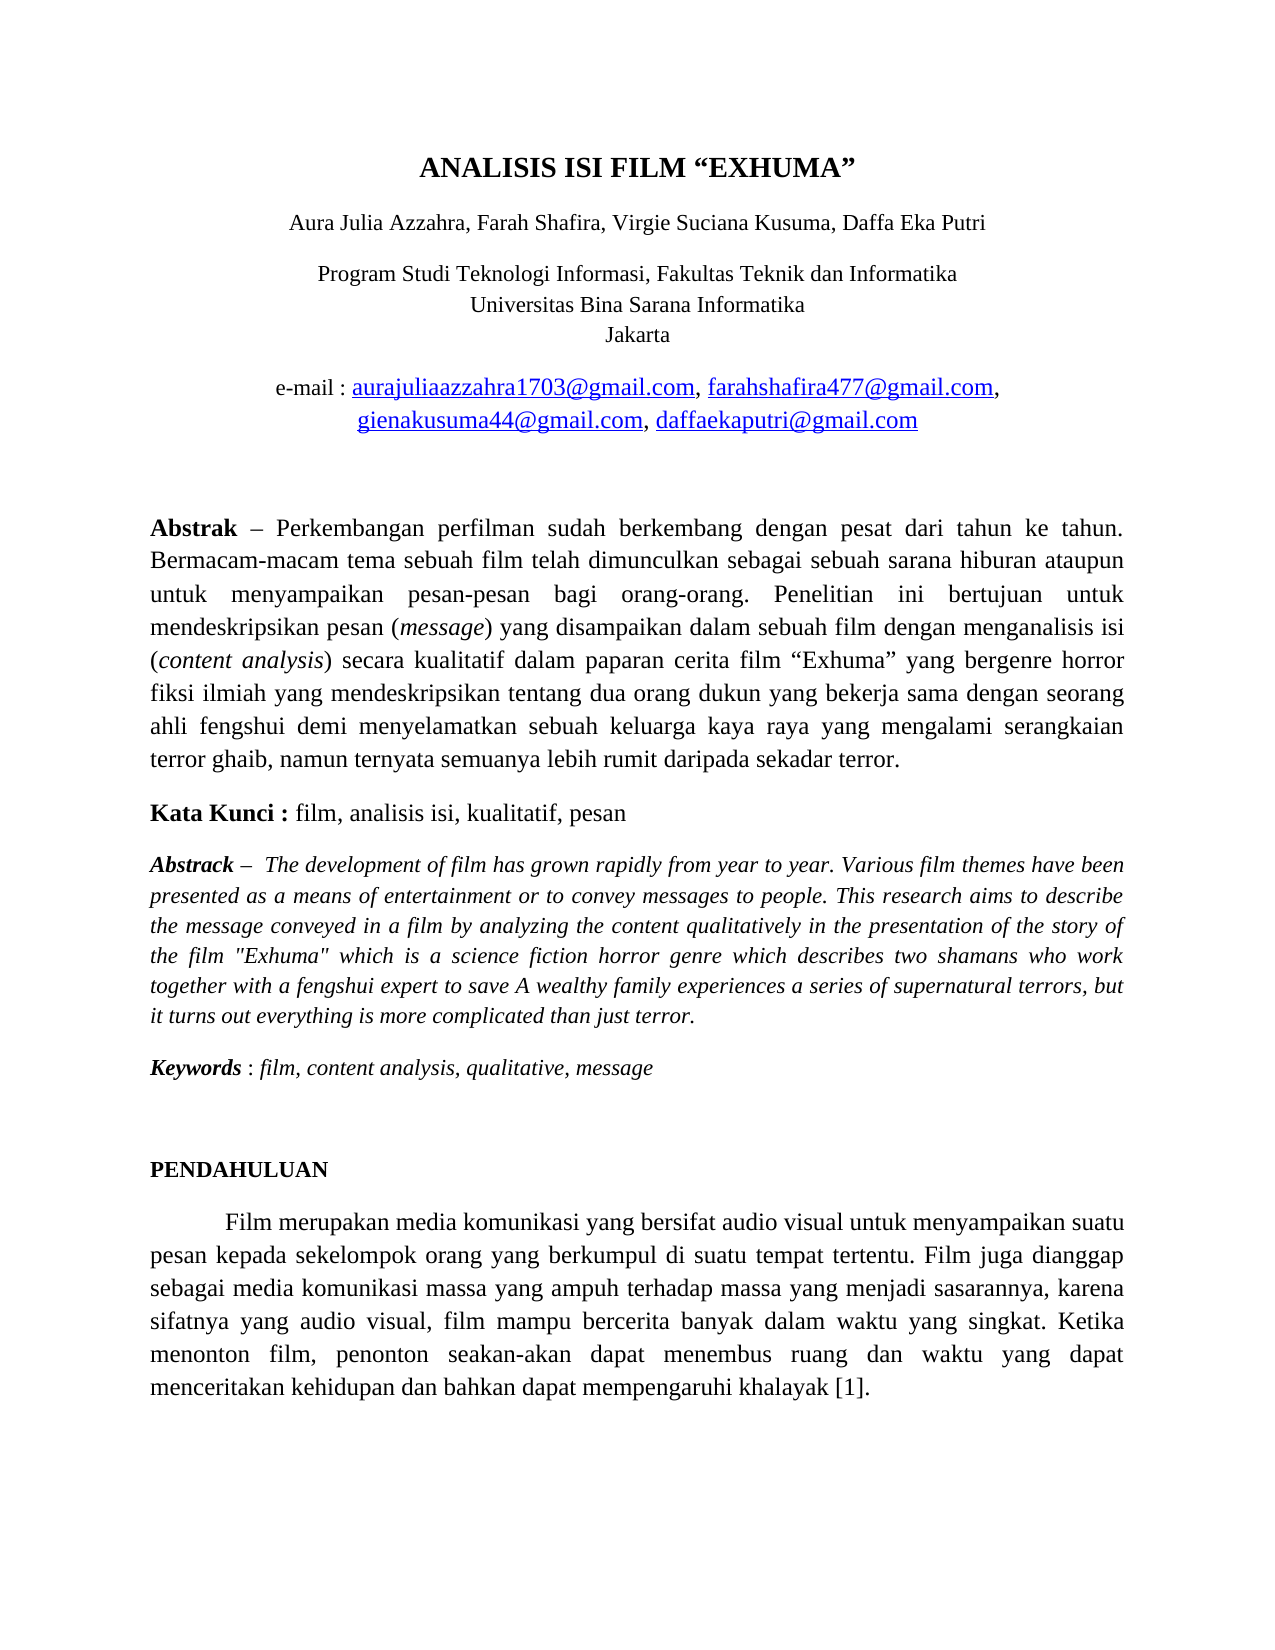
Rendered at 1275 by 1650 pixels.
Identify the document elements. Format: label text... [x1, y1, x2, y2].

text Kata Kunci : film, analisis isi, kualitatif, pesan [150, 798, 1125, 826]
text Abstrak – Perkembangan perfilman sudah berkembang dengan pesat dari tahun ke tahun. Bermacam-macam tema sebuah film telah dimunculkan sebagai sebuah sarana hiburan ataupun untuk menyampaikan pesan-pesan bagi orang-orang. Penelitian ini bertujuan untuk mendeskripsikan pesan (message) yang disampaikan dalam sebuah film dengan menganalisis isi (content analysis) secara kualitatif dalam paparan cerita film “Exhuma” yang bergenre horror fiksi ilmiah yang mendeskripsikan tentang dua orang dukun yang bekerja sama dengan seorang ahli fengshui demi menyelamatkan sebuah keluarga kaya raya yang mengalami serangkaian terror ghaib, namun ternyata semuanya lebih rumit daripada sekadar terror. [150, 513, 1125, 772]
text ANALISIS ISI FILM “EXHUMA” [150, 150, 1125, 183]
text PENDAHULUAN [150, 1156, 1125, 1182]
text Abstrack – The development of film has grown rapidly from year to year. Various film themes have been presented as a means of entertainment or to convey messages to people. This research aims to describe the message conveyed in a film by analyzing the content qualitatively in the presentation of the story of the film "Exhuma" which is a science fiction horror genre which describes two shamans who work together with a fengshui expert to save A wealthy family experiences a series of supernatural terrors, but it turns out everything is more complicated than just terror. [150, 851, 1125, 1029]
text Film merupakan media komunikasi yang bersifat audio visual untuk menyampaikan suatu pesan kepada sekelompok orang yang berkumpul di suatu tempat tertentu. Film juga dianggap sebagai media komunikasi massa yang ampuh terhadap massa yang menjadi sasarannya, karena sifatnya yang audio visual, film mampu bercerita banyak dalam waktu yang singkat. Ketika menonton film, penonton seakan-akan dapat menembus ruang dan waktu yang dapat menceritakan kehidupan dan bahkan dapat mempengaruhi khalayak [1]. [150, 1207, 1125, 1401]
text Program Studi Teknologi Informasi, Fakultas Teknik dan Informatika Universitas Bina Sarana Informatika Jakarta [150, 260, 1125, 347]
text Aura Julia Azzahra, Farah Shafira, Virgie Suciana Kusuma, Daffa Eka Putri [150, 209, 1125, 236]
text e-mail : aurajuliaazzahra1703@gmail.com, farahshafira477@gmail.com, gienakusuma44@gmail.com, daffaekaputri@gmail.com [150, 372, 1125, 434]
text Keywords : film, content analysis, qualitative, message [150, 1053, 1125, 1080]
